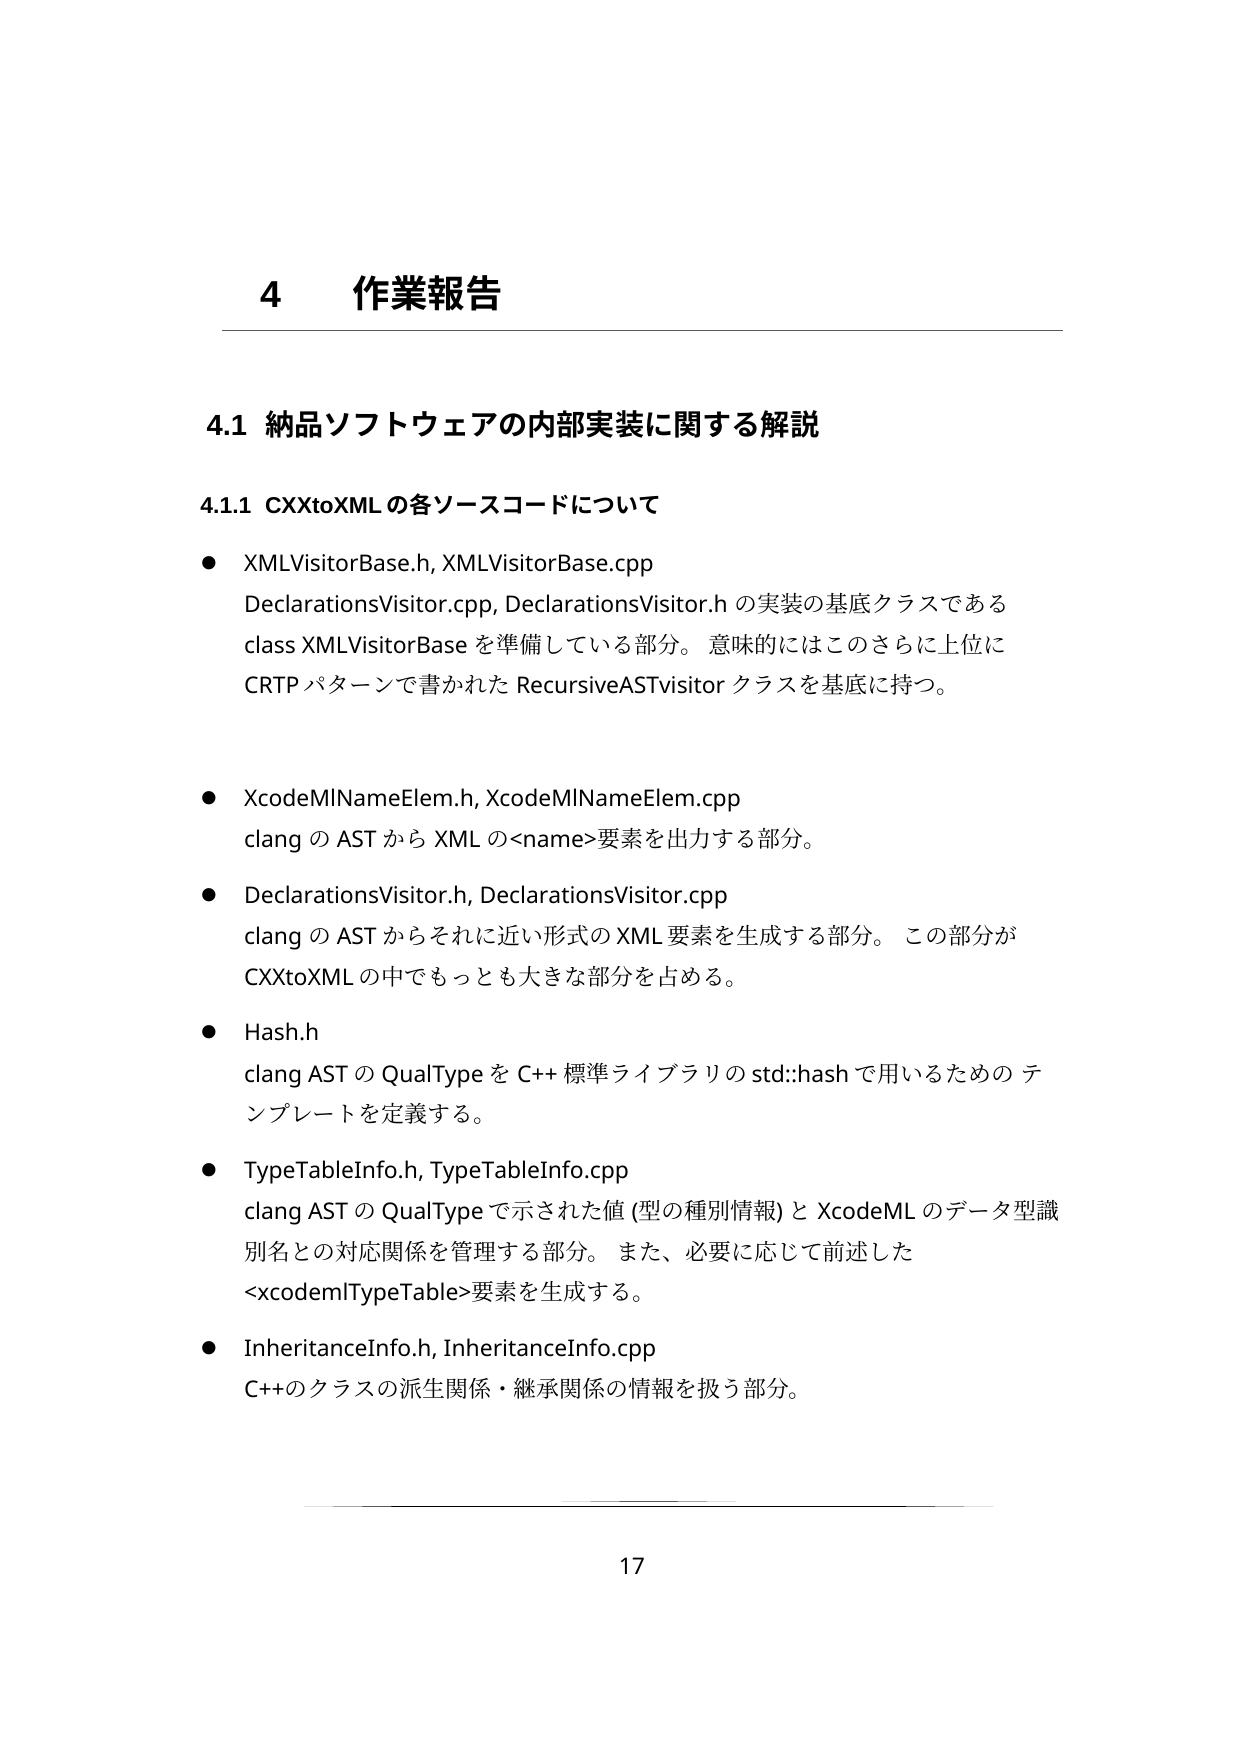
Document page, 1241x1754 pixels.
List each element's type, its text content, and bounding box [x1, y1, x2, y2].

list XMLVisitorBase.h, XMLVisitorBase.cpp DeclarationsVisitor.cpp, DeclarationsVisitor.h の実装の基底クラスである class XMLVisitorBase を準備している部分。 意味的にはこのさらに上位に CRTPパターンで書かれた RecursiveASTvisitorクラスを基底に持つ。 [200, 544, 1063, 702]
subtitle 納品ソフトウェアの内部実装に関する解説 [177, 386, 1063, 461]
subtitle 作業報告 [222, 253, 1063, 330]
list Hash.h clang AST のQualTypeを C++ 標準ライブラリのstd::hashで用いるための テンプレートを定義する。 [200, 1013, 1063, 1131]
list TypeTableInfo.h, TypeTableInfo.cpp clang AST のQualTypeで示された値 (型の種別情報) と XcodeML のデータ型識別名との対応関係を管理する部分。 また、必要に応じて前述した<xcodemlTypeTable>要素を生成する。 [200, 1151, 1063, 1309]
list DeclarationsVisitor.h, DeclarationsVisitor.cpp clang の AST からそれに近い形式のXML要素を生成する部分。 この部分がCXXtoXMLの中でもっとも大きな部分を占める。 [200, 876, 1063, 994]
subtitle CXXtoXMLの各ソースコードについて [177, 485, 1063, 522]
list InheritanceInfo.h, InheritanceInfo.cpp C++のクラスの派生関係・継承関係の情報を扱う部分。 [200, 1329, 1063, 1407]
list XcodeMlNameElem.h, XcodeMlNameElem.cpp clang の AST から XML の<name>要素を出力する部分。 [200, 778, 1063, 856]
